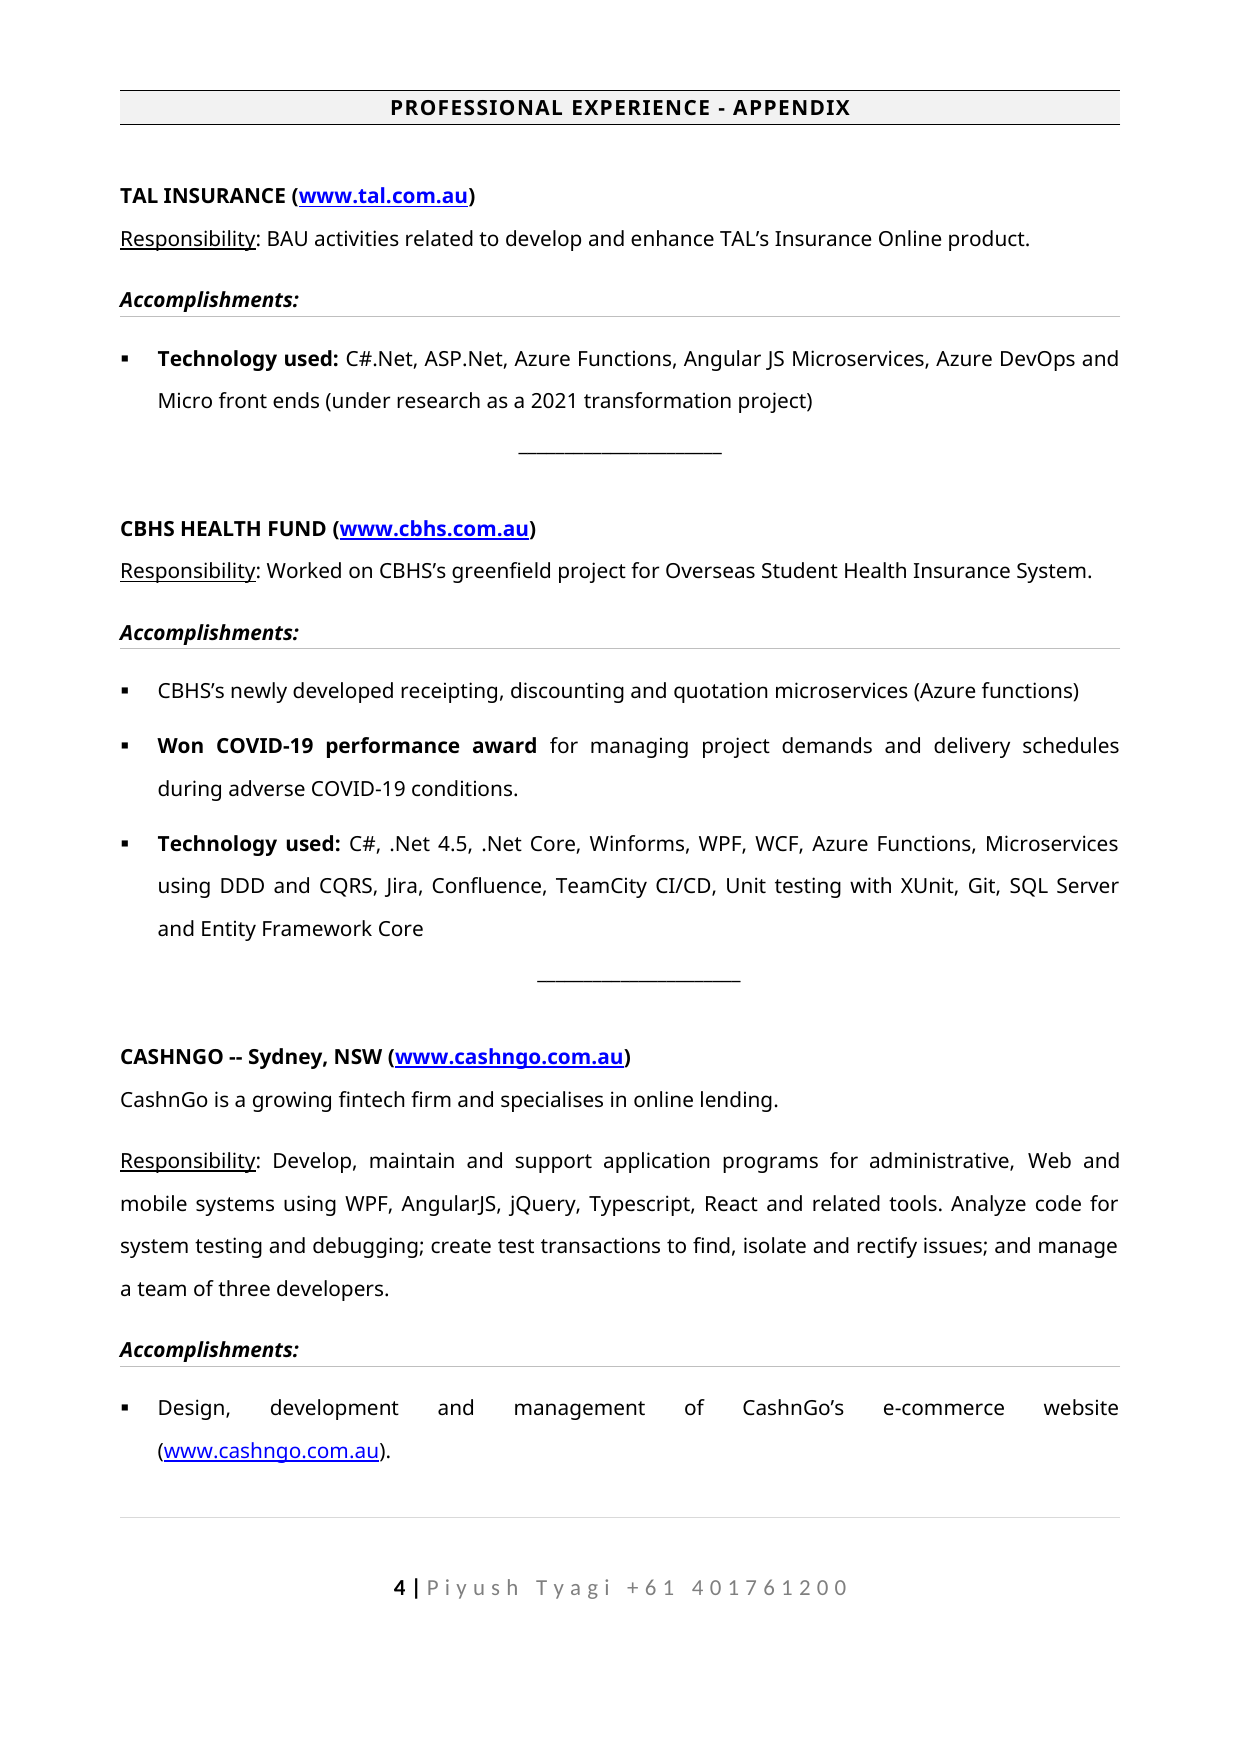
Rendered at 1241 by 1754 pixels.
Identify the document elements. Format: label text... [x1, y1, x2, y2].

text Responsibility: BAU activities related to develop and enhance TAL’s Insurance Online product. [120, 224, 1120, 252]
text Accomplishments: [120, 285, 1120, 316]
text Cashngo -- Sydney, NSW (www.cashngo.com.au) [120, 1042, 1120, 1071]
text Accomplishments: [120, 1335, 1120, 1366]
list Technology used: C#, .Net 4.5, .Net Core, Winforms, WPF, WCF, Azure Functions, Microservices using DDD and CQRS, Jira, Confluence, TeamCity CI/CD, Unit testing with XUnit, Git, SQL Server and Entity Framework Core [120, 829, 1120, 943]
text ______________________ [120, 429, 1120, 457]
text Accomplishments: [120, 618, 1120, 648]
text PROFESSIONAL EXPERIENCE - APPENDIX [120, 91, 1120, 124]
list CBHS’s newly developed receipting, discounting and quotation microservices (Azure functions) [120, 676, 1120, 705]
text CBHS Health Fund (www.cbhs.com.au) [120, 514, 1120, 542]
list Won COVID-19 performance award for managing project demands and delivery schedules during adverse COVID-19 conditions. [120, 731, 1120, 802]
text Responsibility: Worked on CBHS’s greenfield project for Overseas Student Health Insurance System. [120, 557, 1120, 585]
list ______________________ [157, 957, 1120, 985]
list Design, development and management of CashnGo’s e-commerce website (www.cashngo.com.au). [120, 1393, 1120, 1464]
list Technology used: C#.Net, ASP.Net, Azure Functions, Angular JS Microservices, Azure DevOps and Micro front ends (under research as a 2021 transformation project) [120, 344, 1120, 415]
text CashnGo is a growing fintech firm and specialises in online lending. [120, 1085, 1120, 1113]
text Responsibility: Develop, maintain and support application programs for administrative, Web and mobile systems using WPF, AngularJS, jQuery, Typescript, React and related tools. Analyze code for system testing and debugging; create test transactions to find, isolate and rectify issues; and manage a team of three developers. [120, 1146, 1120, 1302]
text TAL INSURANCE (www.tal.com.au) [120, 181, 1120, 210]
